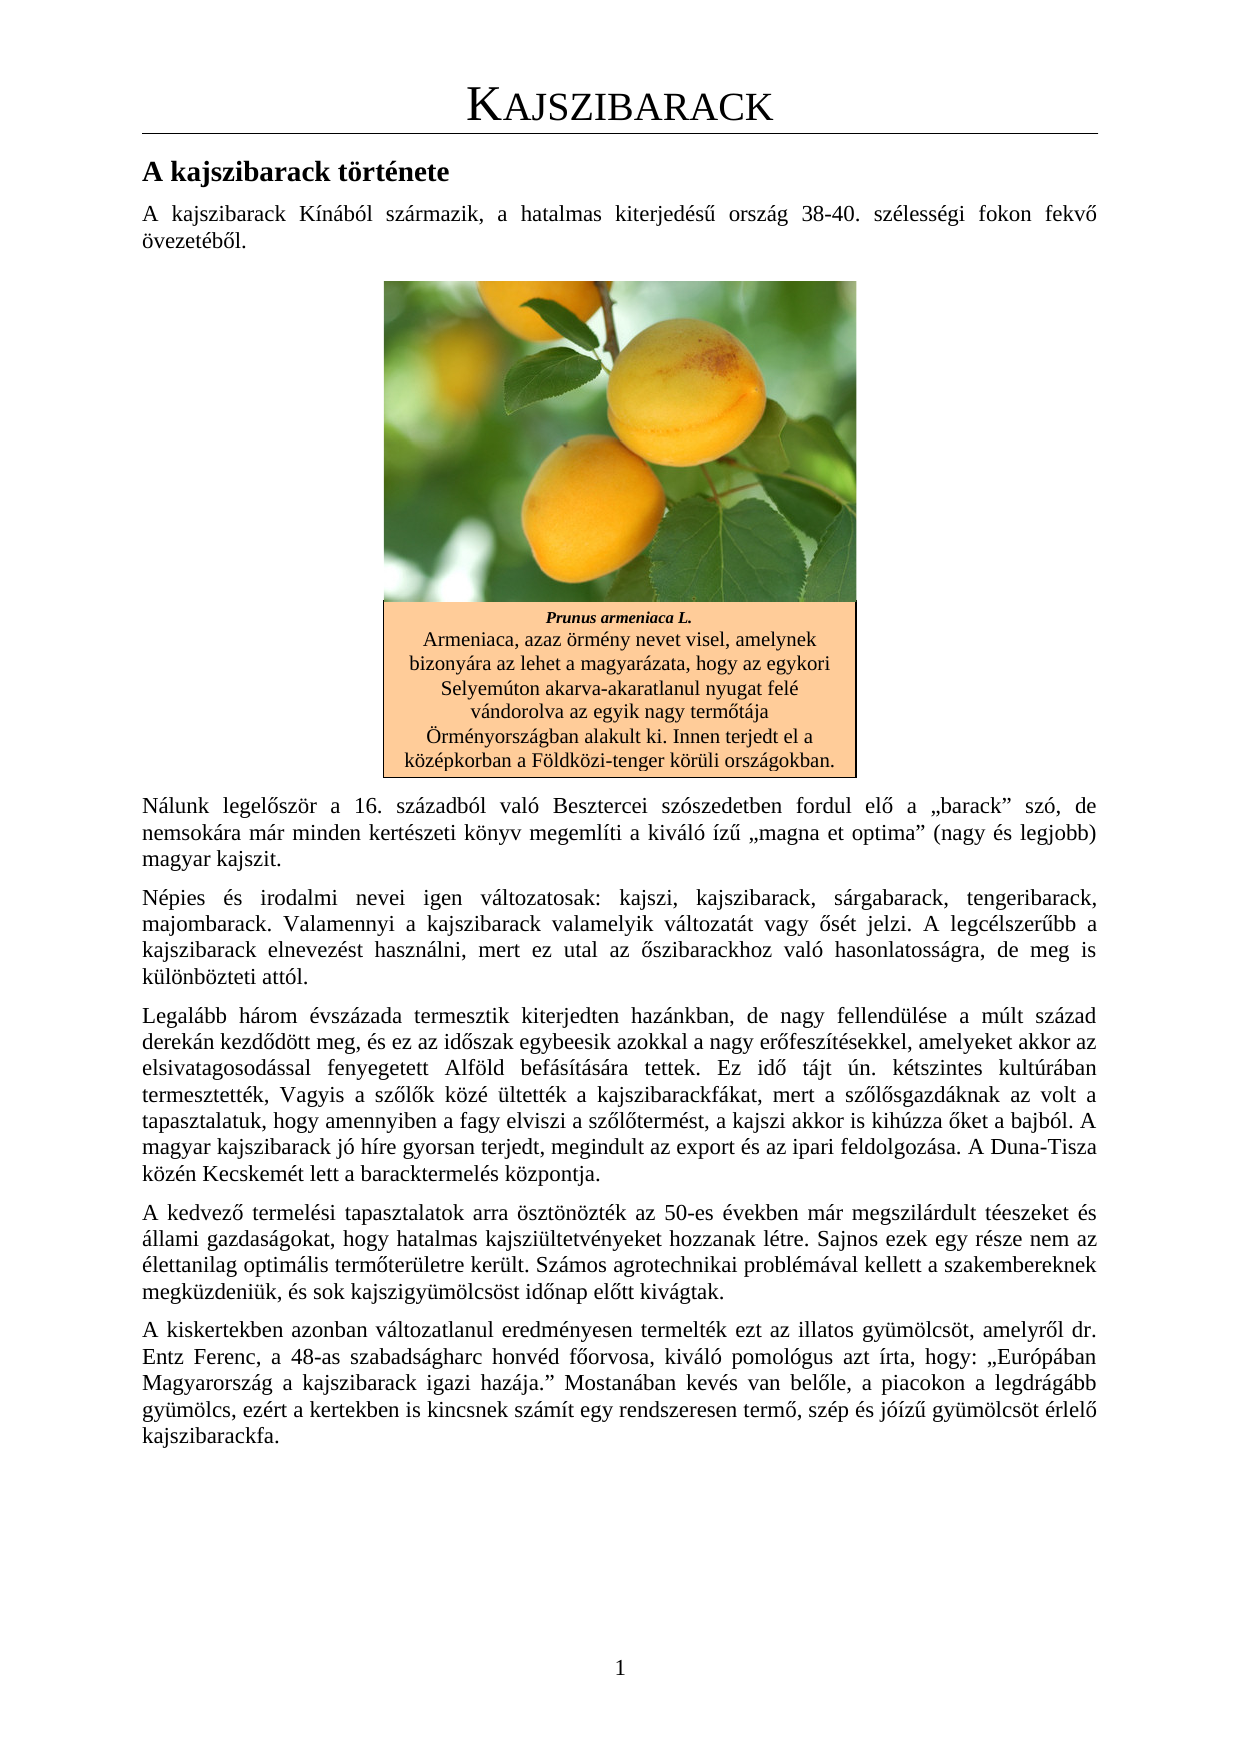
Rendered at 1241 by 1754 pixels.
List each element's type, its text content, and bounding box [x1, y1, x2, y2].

text A kedvező termelési tapasztalatok arra ösztönözték az 50-es években már megszilárdult téeszeket és állami gazdaságokat, hogy hatalmas kajsziültetvényeket hozzanak létre. Sajnos ezek egy része nem az élettanilag optimális termőterületre került. Számos agrotechnikai problémával kellett a szakembereknek megküzdeniük, és sok kajszigyümölcsöst időnap előtt kivágtak. [142, 1199, 1098, 1304]
text A kajszibarack Kínából származik, a hatalmas kiterjedésű ország 38-40. szélességi fokon fekvő övezetéből. [142, 200, 1098, 253]
picture [383, 281, 857, 602]
text A kiskertekben azonban változatlanul eredményesen termelték ezt az illatos gyümölcsöt, amelyről dr. Entz Ferenc, a 48-as szabadságharc honvéd főorvosa, kiváló pomológus azt írta, hogy: „Európában Magyarország a kajszibarack igazi hazája.” Mostanában kevés van belőle, a piacokon a legdrágább gyümölcs, ezért a kertekben is kincsnek számít egy rendszeresen termő, szép és jóízű gyümölcsöt érlelő kajszibarackfa. [142, 1317, 1098, 1448]
text Legalább három évszázada termesztik kiterjedten hazánkban, de nagy fellendülése a múlt század derekán kezdődött meg, és ez az időszak egybeesik azokkal a nagy erőfeszítésekkel, amelyeket akkor az elsivatagosodással fenyegetett Alföld befásítására tettek. Ez idő tájt ún. kétszintes kultúrában termesztették, Vagyis a szőlők közé ültették a kajszibarackfákat, mert a szőlősgazdáknak az volt a tapasztalatuk, hogy amennyiben a fagy elviszi a szőlőtermést, a kajszi akkor is kihúzza őket a bajból. A magyar kajszibarack jó híre gyorsan terjedt, megindult az export és az ipari feldolgozása. A Duna-Tisza közén Kecskemét lett a baracktermelés központja. [142, 1002, 1098, 1186]
text Népies és irodalmi nevei igen változatosak: kajszi, kajszibarack, sárgabarack, tengeribarack, majombarack. Valamennyi a kajszibarack valamelyik változatát vagy ősét jelzi. A legcélszerűbb a kajszibarack elnevezést használni, mert ez utal az őszibarackhoz való hasonlatosságra, de meg is különbözteti attól. [142, 884, 1098, 989]
text A kajszibarack története [142, 154, 1098, 188]
